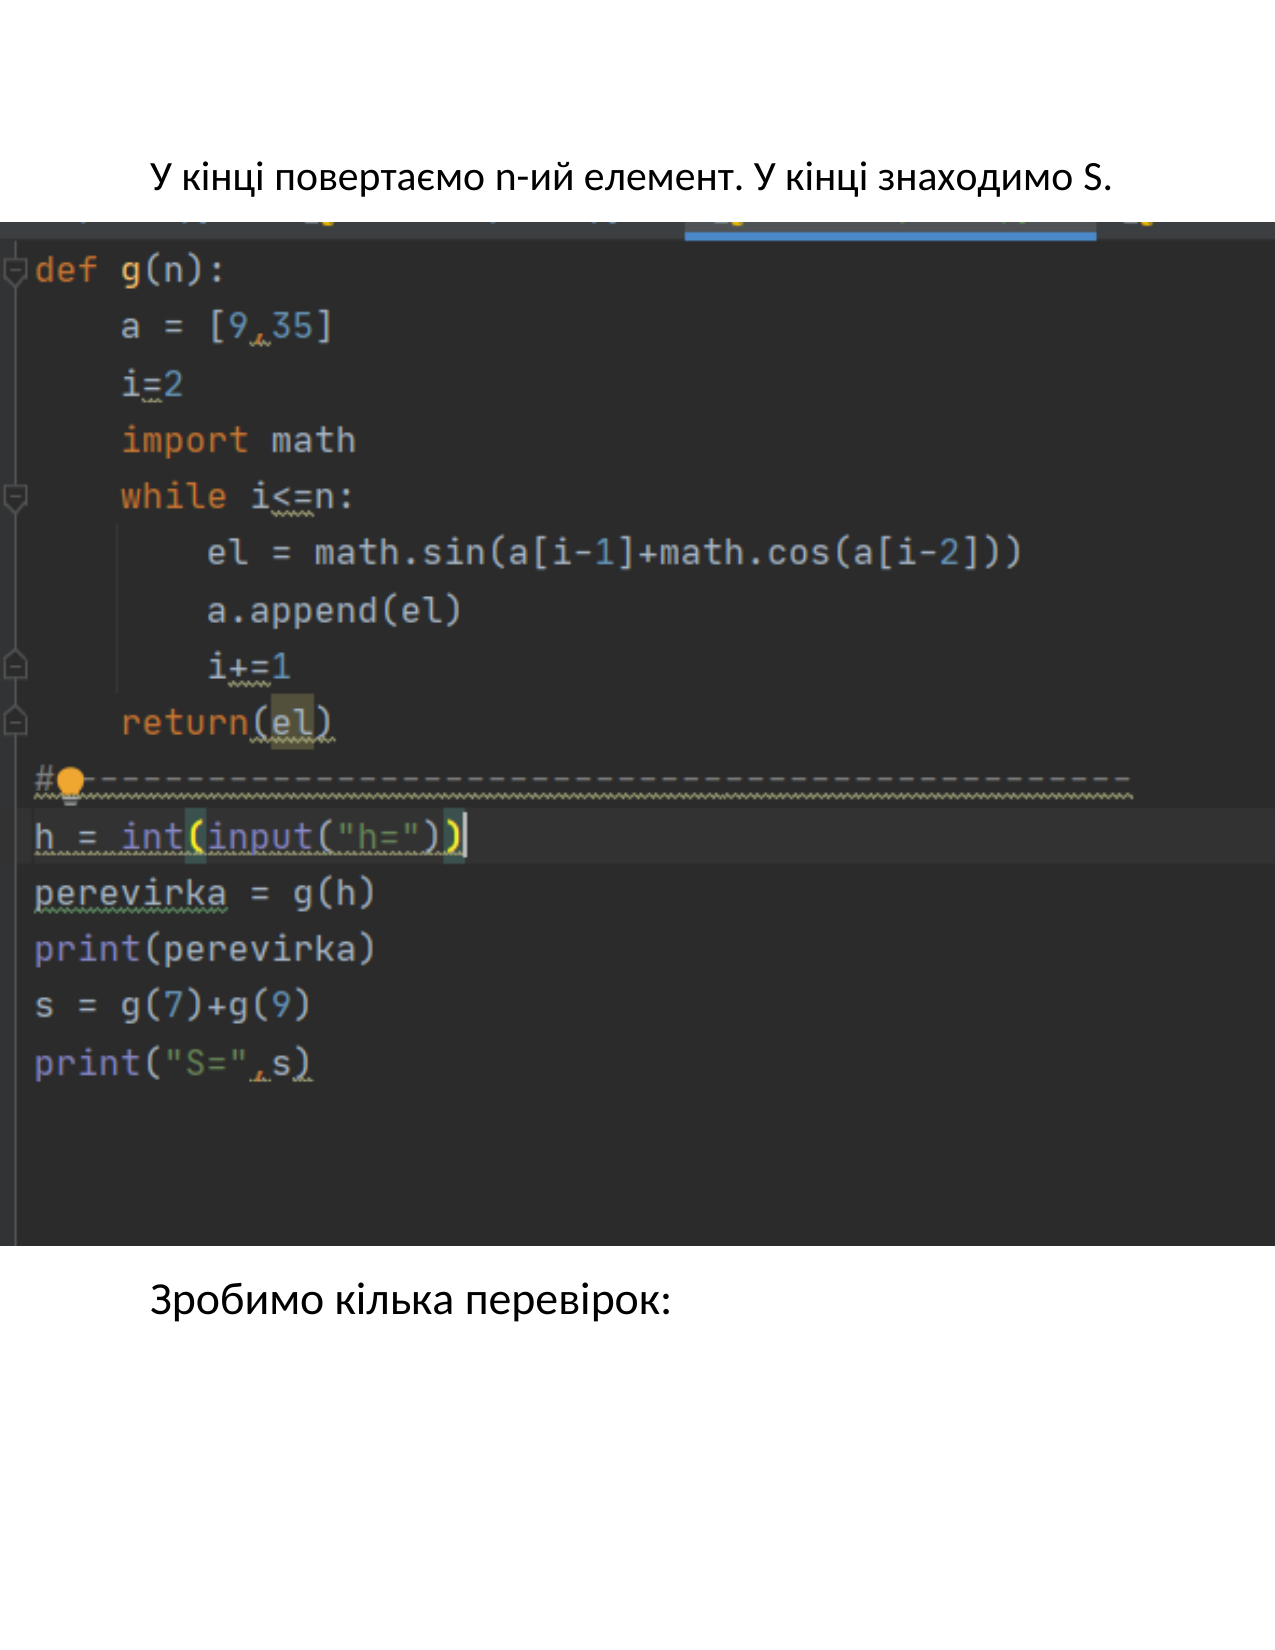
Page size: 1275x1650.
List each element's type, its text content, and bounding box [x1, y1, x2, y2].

picture [0, 222, 1275, 1246]
text Зробимо кілька перевірок: [150, 1246, 1125, 1326]
text У кінці повертаємо n-ий елемент. У кінці знаходимо S. [150, 150, 1125, 201]
